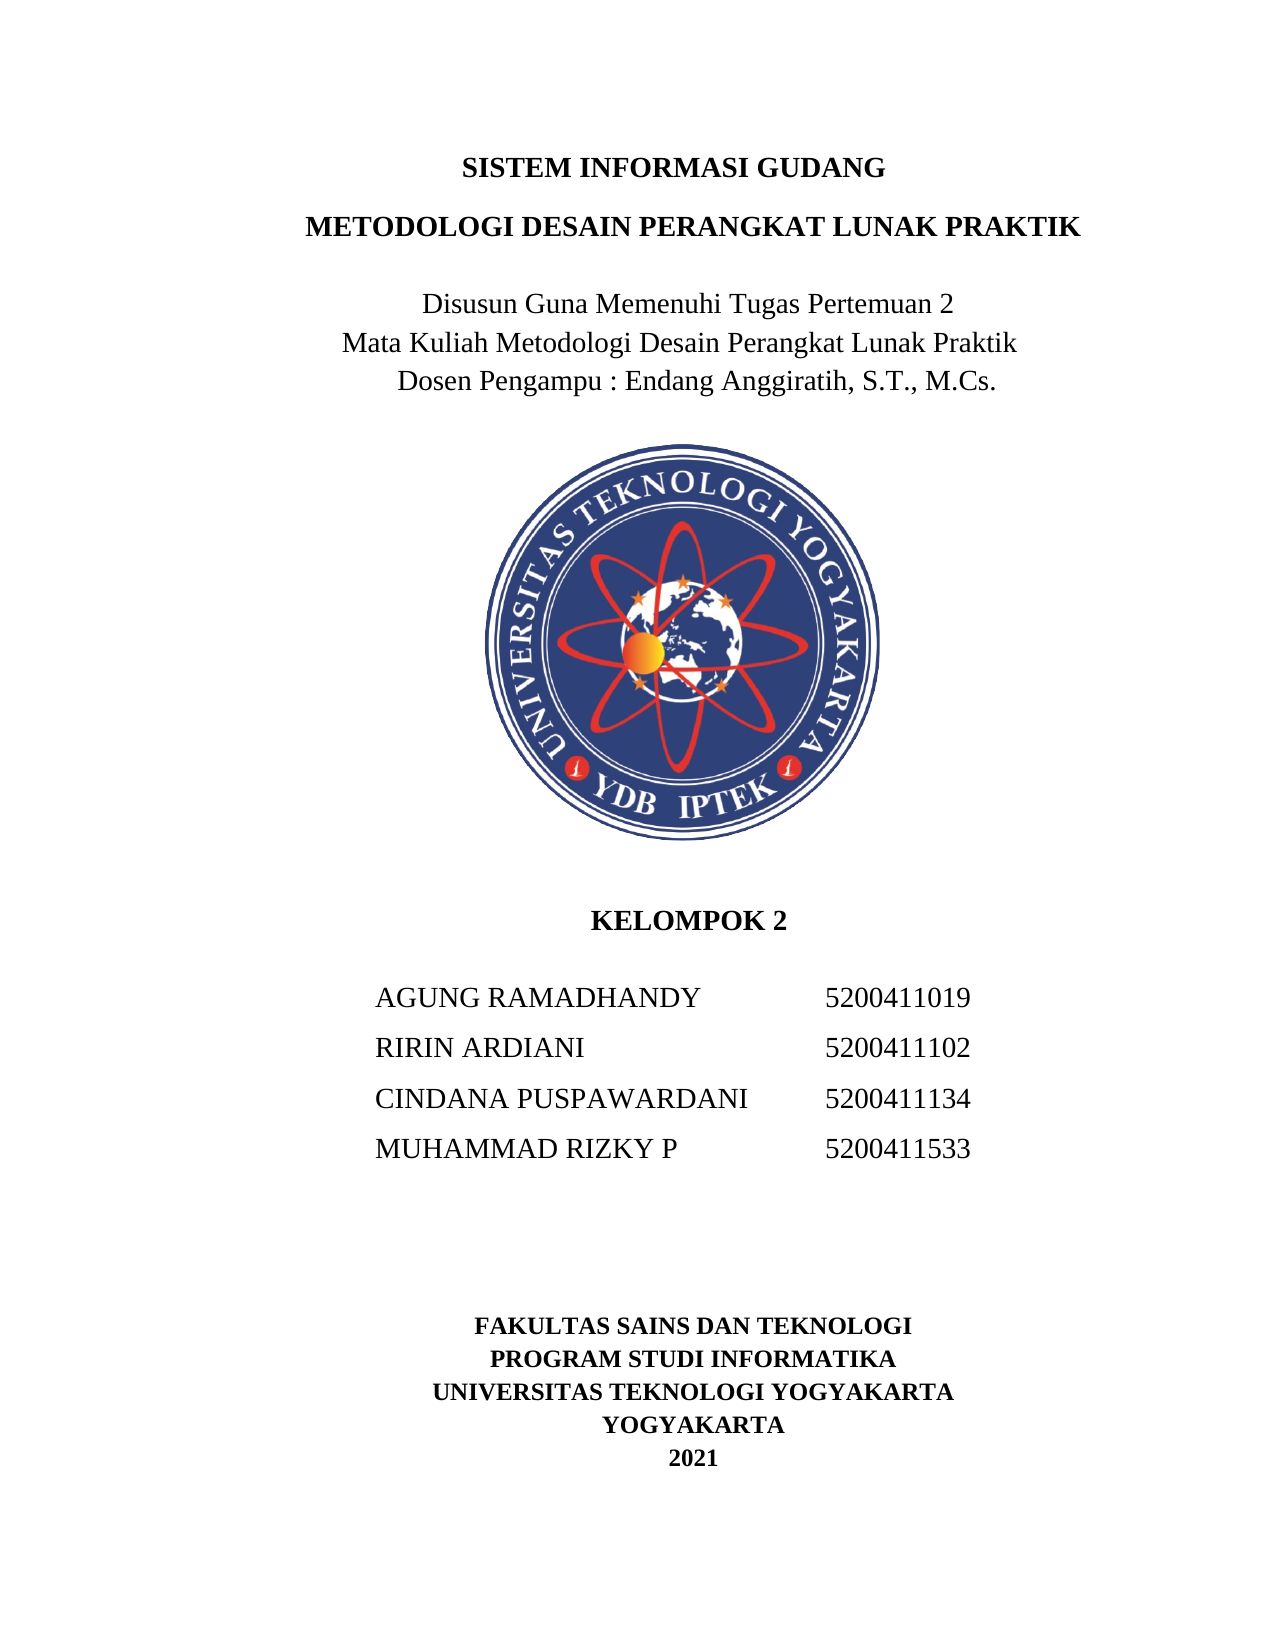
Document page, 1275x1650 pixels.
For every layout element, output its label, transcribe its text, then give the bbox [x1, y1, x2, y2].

list Dosen Pengampu : Endang Anggiratih, S.T., M.Cs. [261, 363, 1125, 397]
list Disusun Guna Memenuhi Tugas Pertemuan 2 [261, 286, 1125, 320]
list PROGRAM STUDI INFORMATIKA [261, 1344, 1125, 1373]
list KELOMPOK 2 [261, 903, 1125, 937]
list FAKULTAS SAINS DAN TEKNOLOGI [261, 1311, 1125, 1340]
list Mata Kuliah Metodologi Desain Perangkat Lunak Praktik [261, 325, 1125, 358]
list MUHAMMAD RIZKY P 5200411533 [336, 1131, 1125, 1165]
list UNIVERSITAS TEKNOLOGI YOGYAKARTA [261, 1377, 1125, 1406]
list 2021 [261, 1443, 1125, 1472]
text SISTEM INFORMASI GUDANG [150, 150, 1125, 183]
picture [484, 444, 880, 841]
list CINDANA PUSPAWARDANI 5200411134 [336, 1081, 1125, 1114]
list YOGYAKARTA [261, 1410, 1125, 1439]
list RIRIN ARDIANI 5200411102 [336, 1031, 1125, 1064]
list METODOLOGI DESAIN PERANGKAT LUNAK PRAKTIK [261, 209, 1125, 243]
list AGUNG RAMADHANDY 5200411019 [336, 980, 1125, 1014]
